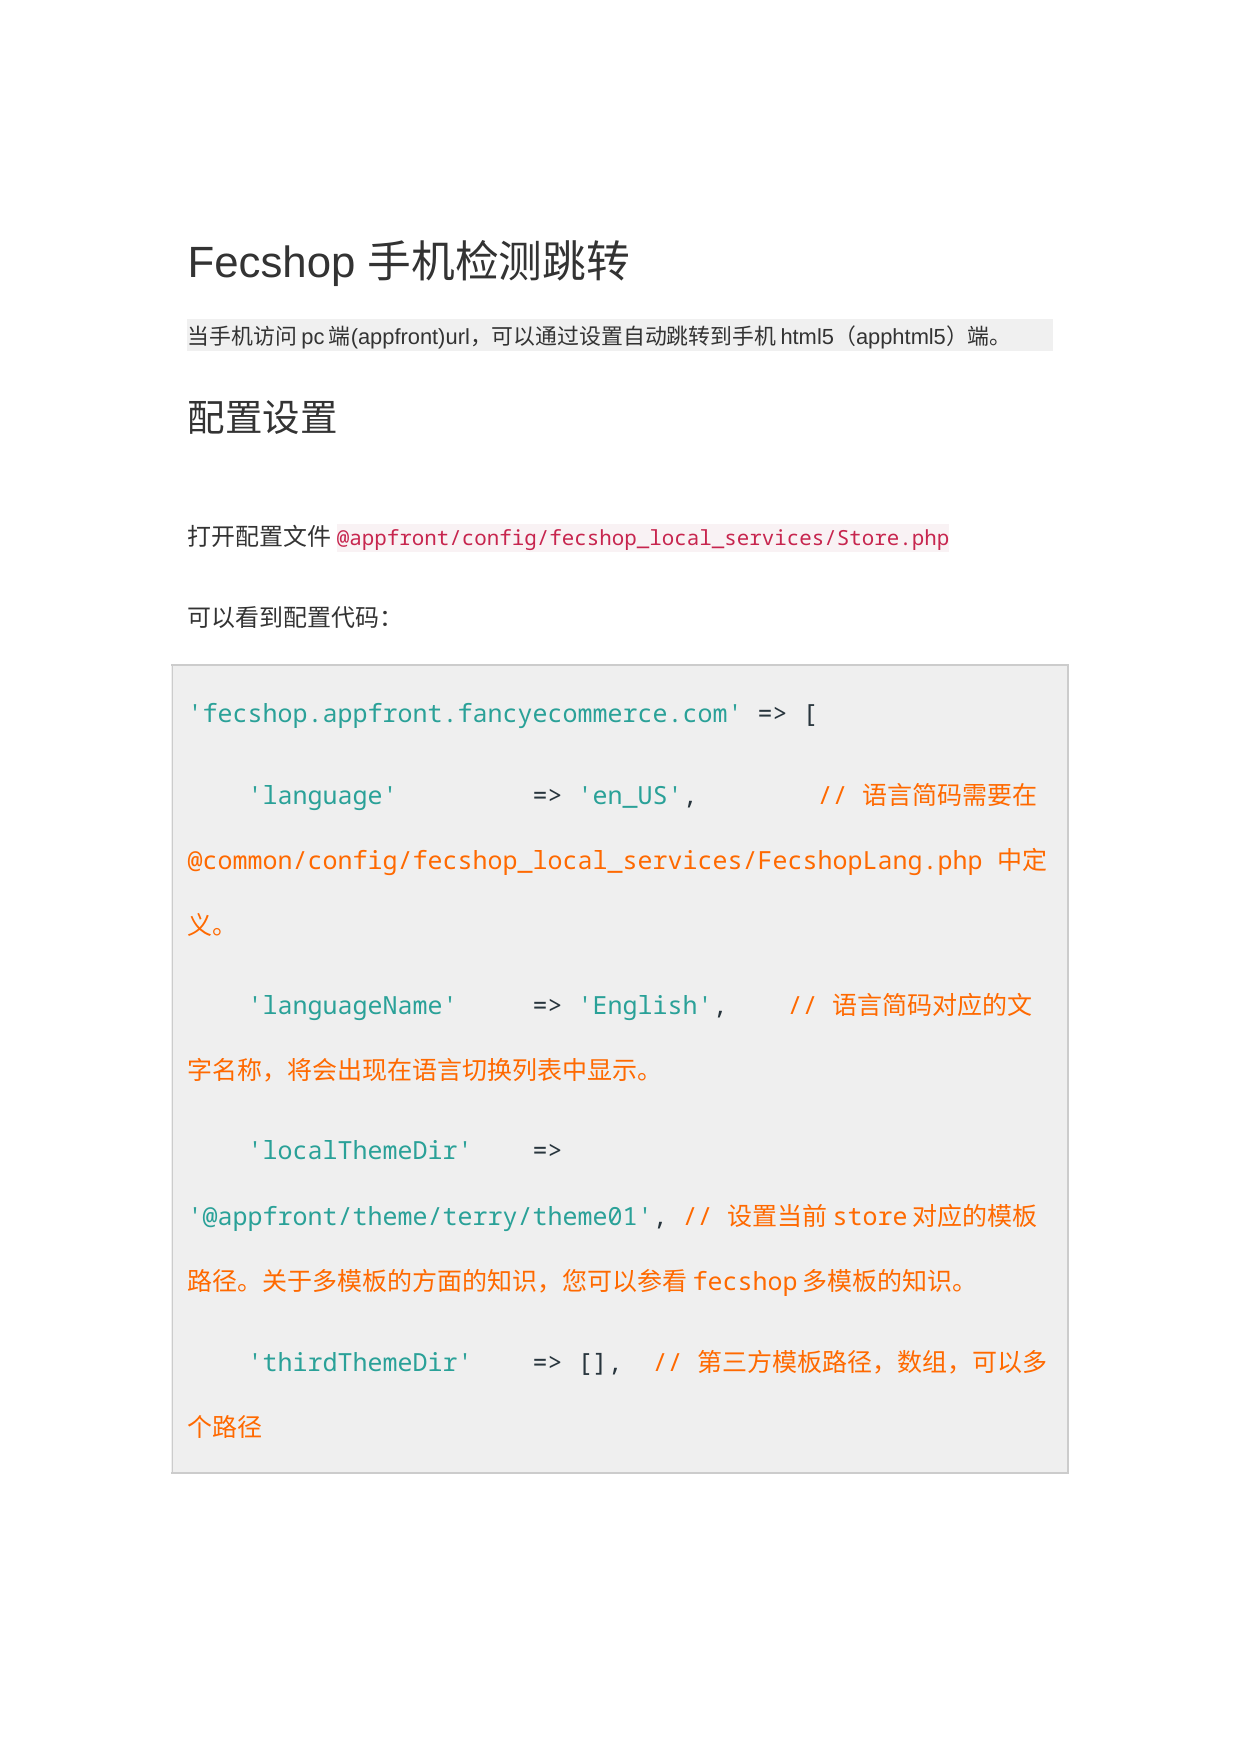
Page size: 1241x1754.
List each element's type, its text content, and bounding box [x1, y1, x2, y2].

subtitle 配置设置 [187, 383, 1053, 448]
text 可以看到配置代码： [187, 583, 1053, 648]
text 'thirdThemeDir' => [], // 第三方模板路径，数组，可以多个路径 [173, 1312, 1067, 1472]
text 'fecshop.appfront.fancyecommerce.com' => [ [173, 666, 1067, 745]
text 'languageName' => 'English', // 语言简码对应的文字名称，将会出现在语言切换列表中显示。 [173, 955, 1067, 1101]
text 'language' => 'en_US', // 语言简码需要在@common/config/fecshop_local_services/FecshopLang.php 中定义。 [173, 745, 1067, 955]
subtitle Fecshop 手机检测跳转 [187, 226, 1053, 291]
text 当手机访问pc端(appfront)url，可以通过设置自动跳转到手机html5（apphtml5）端。 [187, 319, 1053, 351]
text 打开配置文件 @appfront/config/fecshop_local_services/Store.php [187, 503, 1053, 568]
text 'localThemeDir' => '@appfront/theme/terry/theme01', // 设置当前store对应的模板路径。关于多模板的方面的知识，您可以参看fecshop多模板的知识。 [173, 1101, 1067, 1312]
